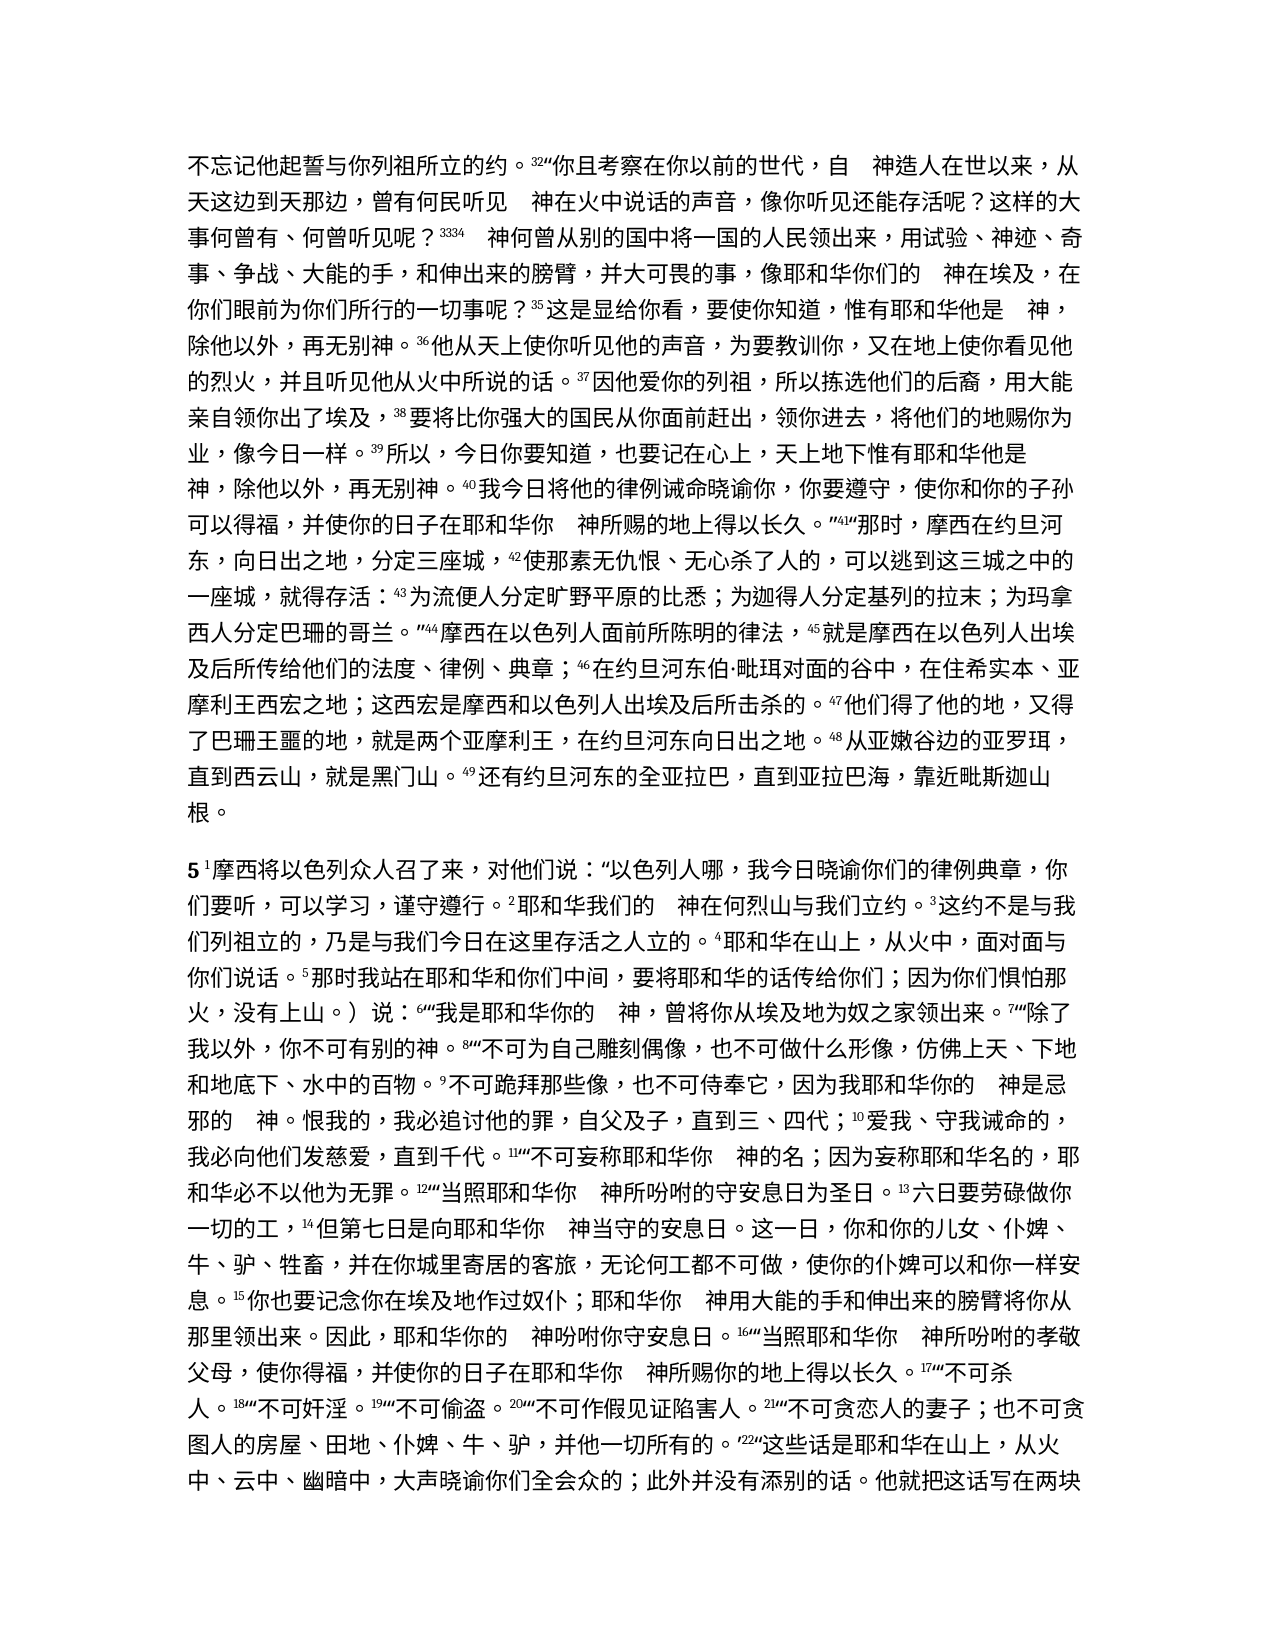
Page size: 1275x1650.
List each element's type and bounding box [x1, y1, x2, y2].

text [187, 150, 1087, 828]
text [187, 854, 1087, 1496]
